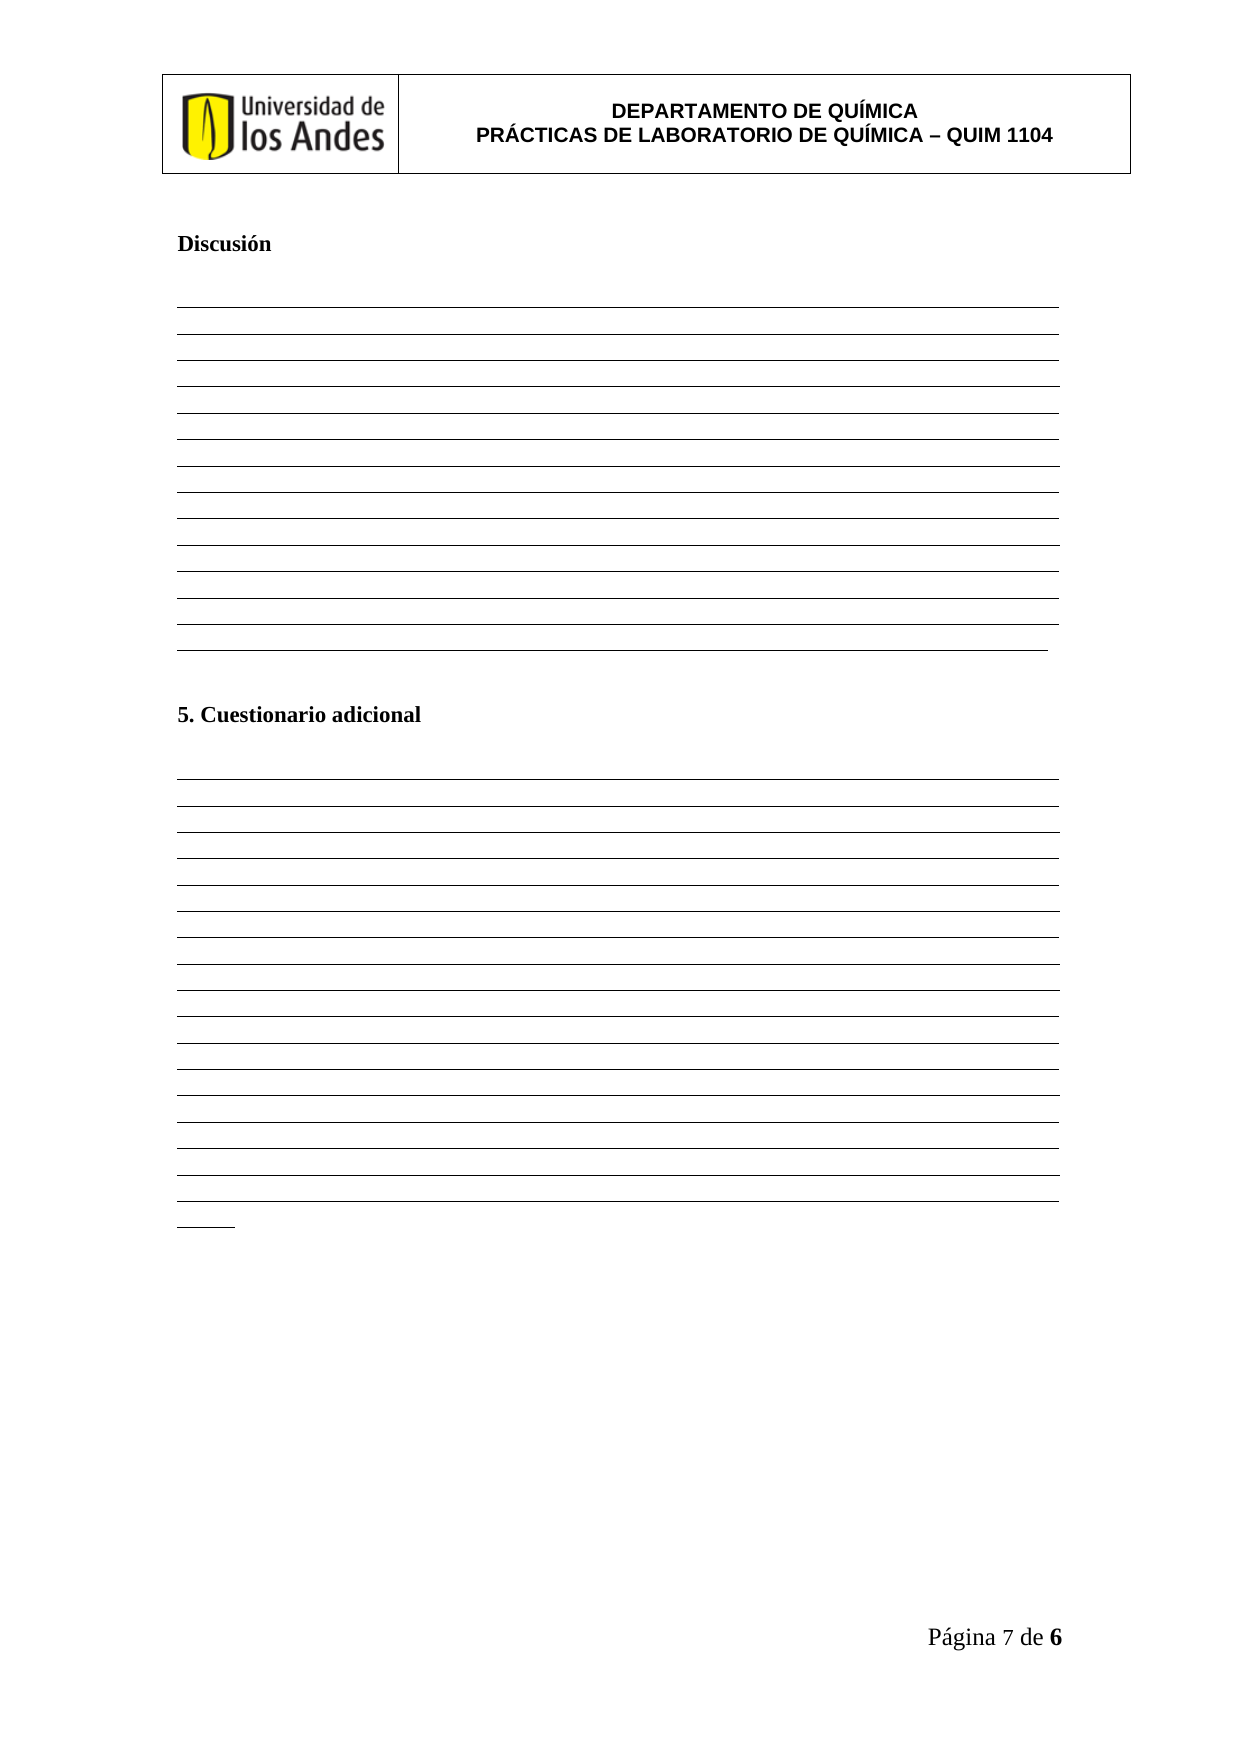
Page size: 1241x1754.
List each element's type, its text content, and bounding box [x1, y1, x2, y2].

text Discusión [177, 229, 1086, 256]
text 5. Cuestionario adicional [177, 702, 1086, 728]
picture [182, 92, 385, 160]
